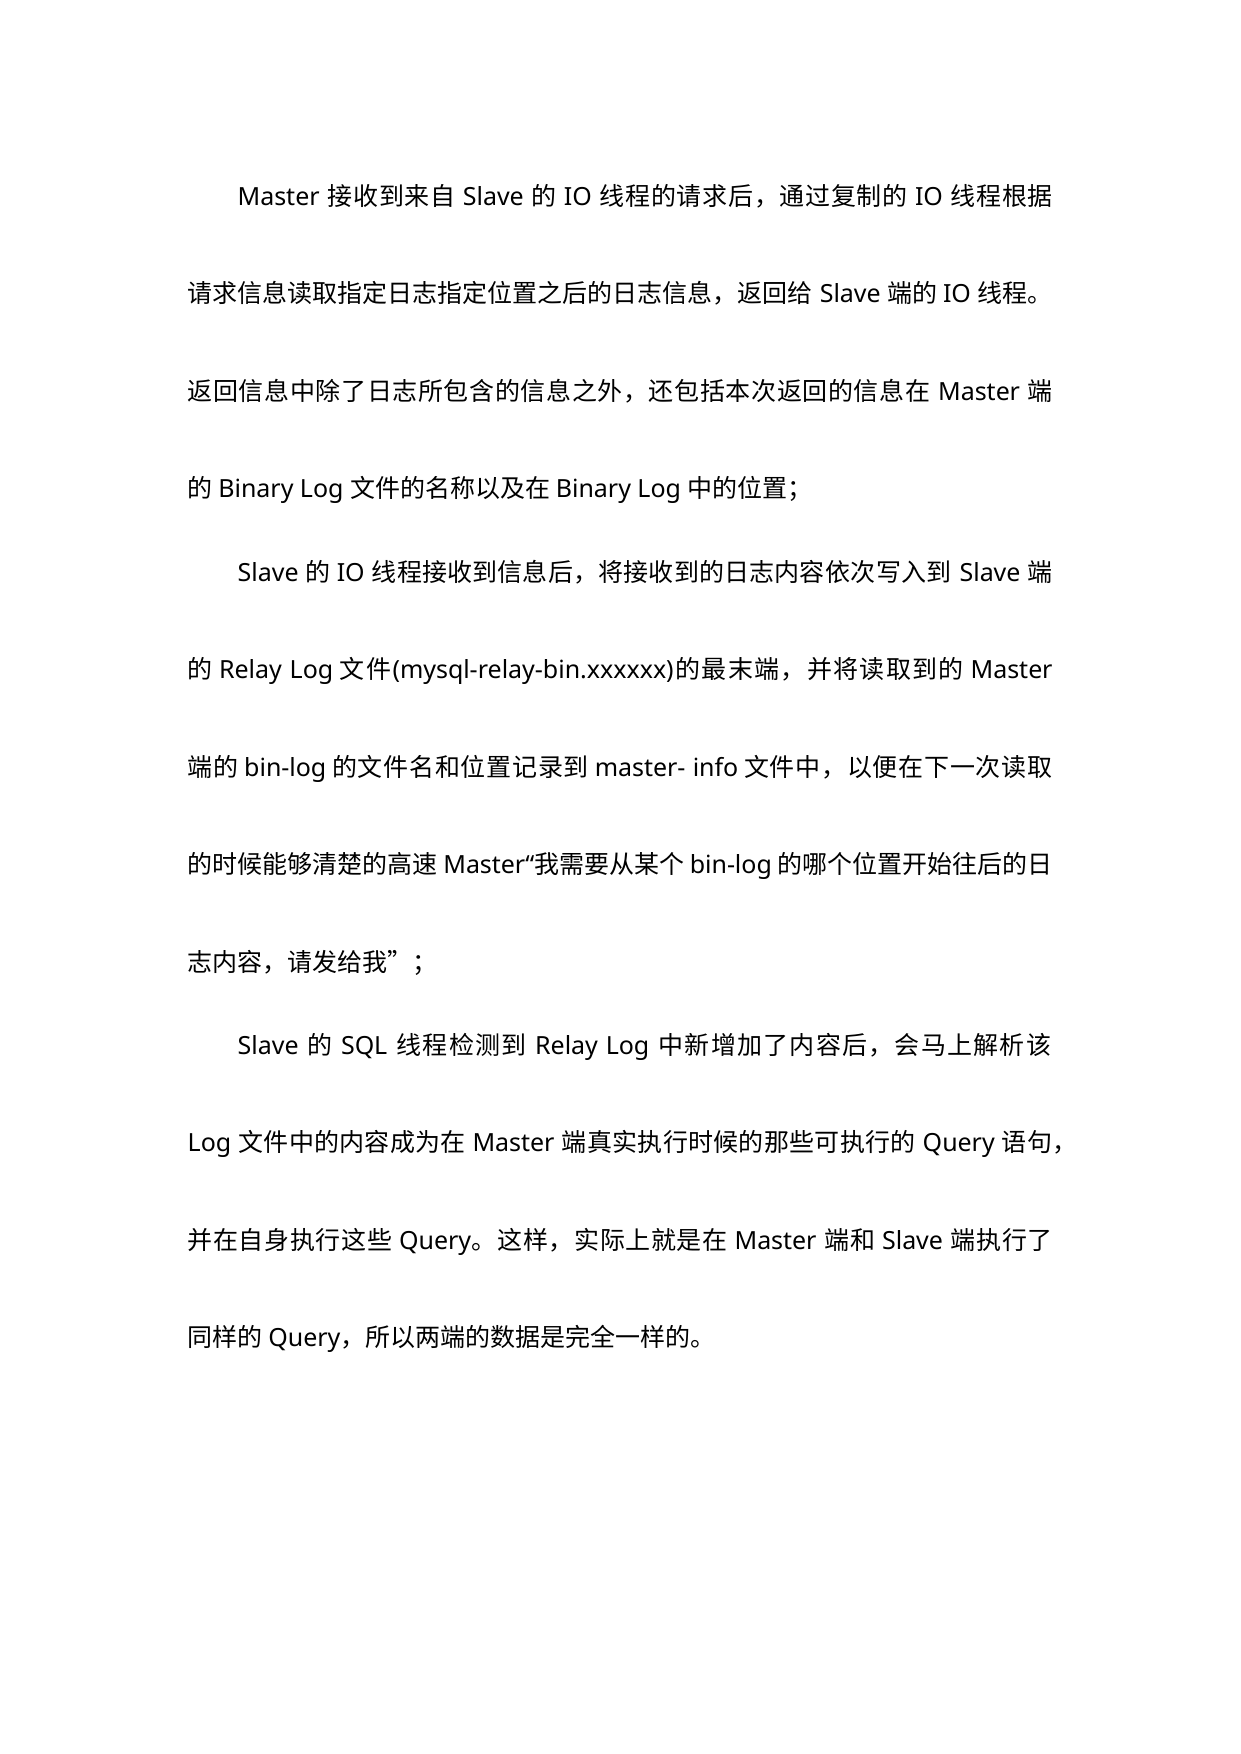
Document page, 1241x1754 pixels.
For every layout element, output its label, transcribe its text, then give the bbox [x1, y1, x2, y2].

text Slave 的 SQL 线程检测到 Relay Log 中新增加了内容后，会马上解析该 Log 文件中的内容成为在 Master 端真实执行时候的那些可执行的 Query 语句，并在自身执行这些 Query。这样，实际上就是在 Master 端和 Slave 端执行了同样的 Query，所以两端的数据是完全一样的。 [187, 1011, 1053, 1368]
text Slave 的 IO 线程接收到信息后，将接收到的日志内容依次写入到 Slave 端的Relay Log文件(mysql-relay-bin.xxxxxx)的最末端，并将读取到的Master端的bin-log的文件名和位置记录到master- info文件中，以便在下一次读取的时候能够清楚的高速Master“我需要从某个bin-log的哪个位置开始往后的日志内容，请发给我”； [187, 538, 1053, 993]
text Master 接收到来自 Slave 的 IO 线程的请求后，通过复制的 IO 线程根据请求信息读取指定日志指定位置之后的日志信息，返回给 Slave 端的 IO 线程。返回信息中除了日志所包含的信息之外，还包括本次返回的信息在 Master 端的 Binary Log 文件的名称以及在 Binary Log 中的位置； [187, 162, 1053, 519]
